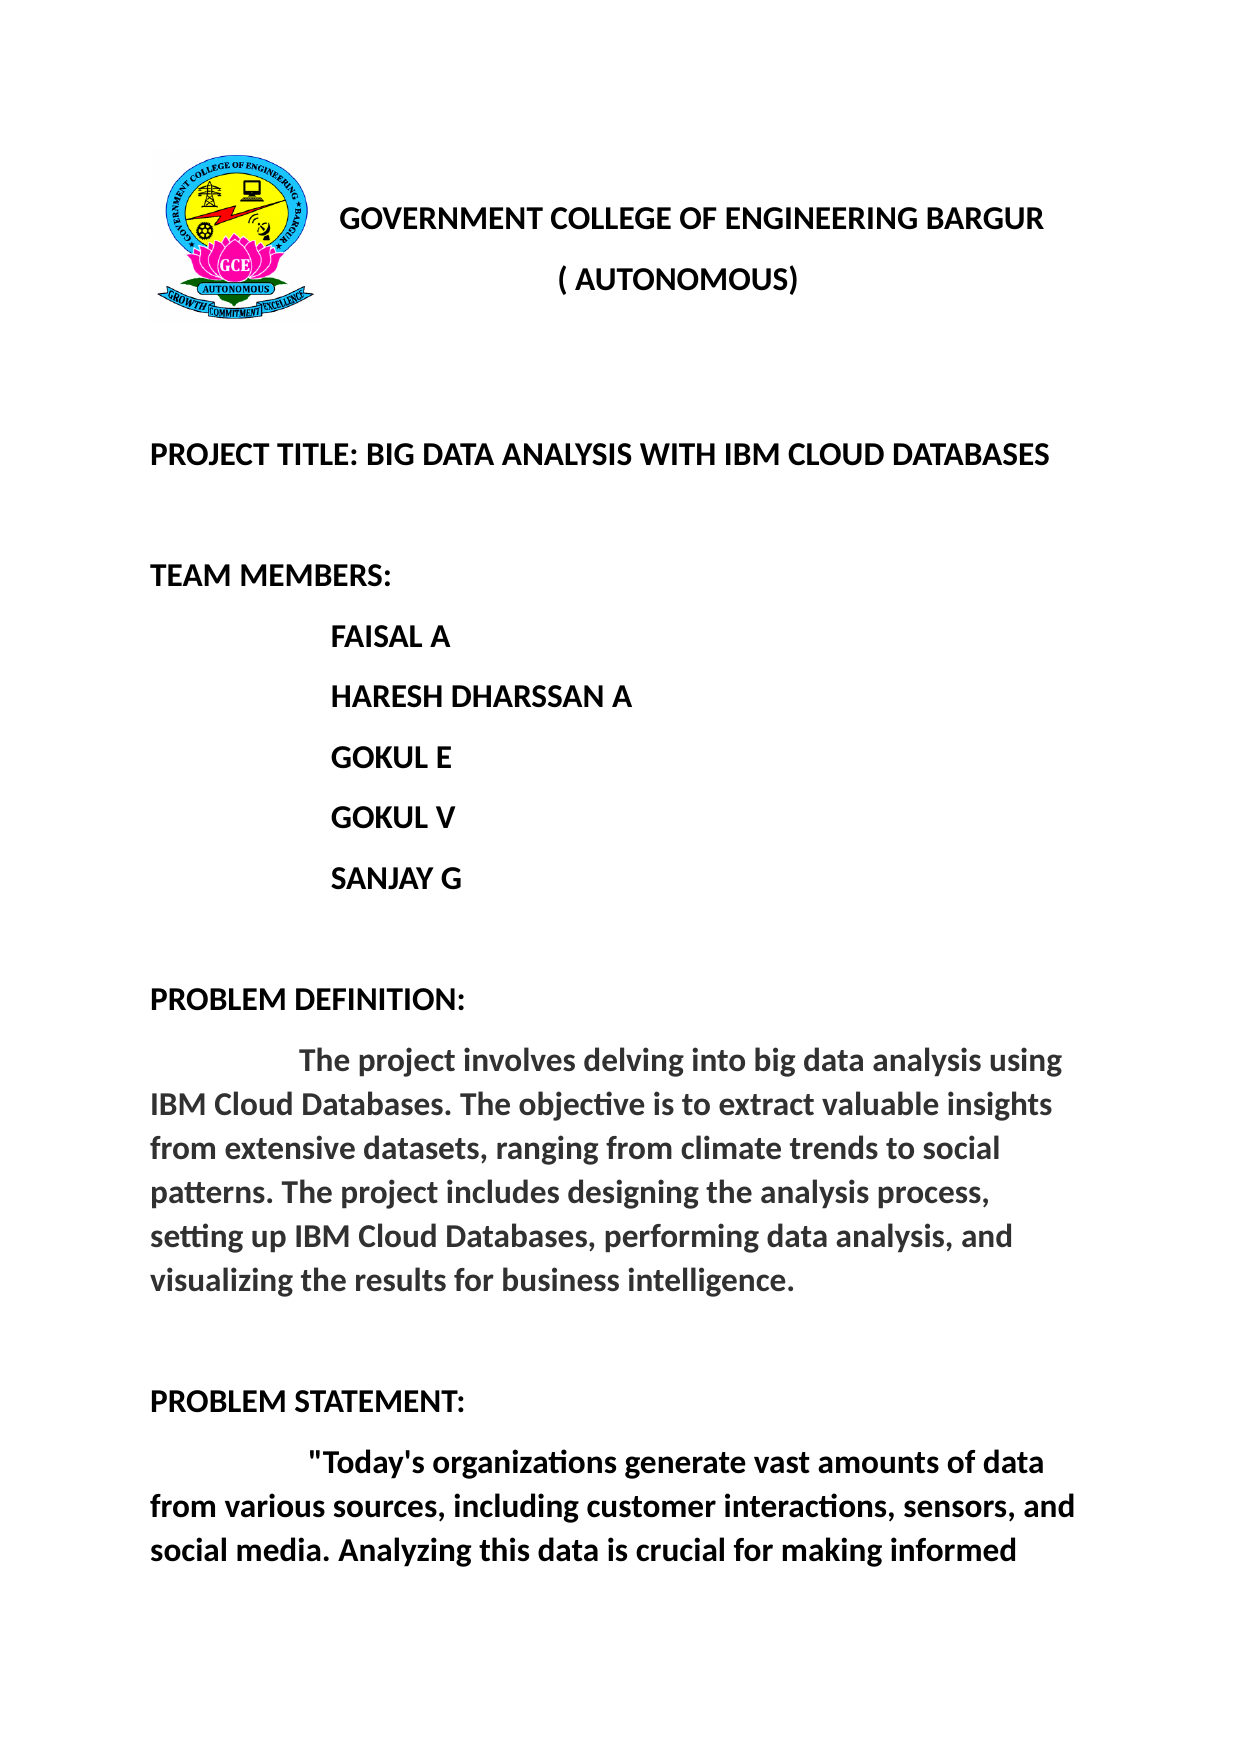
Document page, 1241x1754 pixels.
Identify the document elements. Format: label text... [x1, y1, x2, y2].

text PROBLEM STATEMENT: [150, 1380, 1090, 1421]
text ( AUTONOMOUS) [150, 257, 1090, 353]
text HARESH DHARSSAN A [150, 675, 1090, 716]
text PROBLEM DEFINITION: [150, 978, 1090, 1019]
text GOKUL V [150, 796, 1090, 837]
picture [150, 150, 321, 323]
text GOVERNMENT COLLEGE OF ENGINEERING BARGUR [321, 197, 1090, 238]
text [150, 1441, 1090, 1569]
text FAISAL A [150, 614, 1090, 655]
text The project involves delving into big data analysis using IBM Cloud Databases. The objective is to extract valuable insights from extensive datasets, ranging from climate trends to social patterns. The project includes designing the analysis process, setting up IBM Cloud Databases, performing data analysis, and visualizing the results for business intelligence. [150, 1039, 1090, 1299]
text PROJECT TITLE: BIG DATA ANALYSIS WITH IBM CLOUD DATABASES [150, 433, 1090, 473]
text TEAM MEMBERS: [150, 554, 1090, 595]
text GOKUL E [150, 736, 1090, 777]
text SANJAY G [150, 857, 1090, 898]
